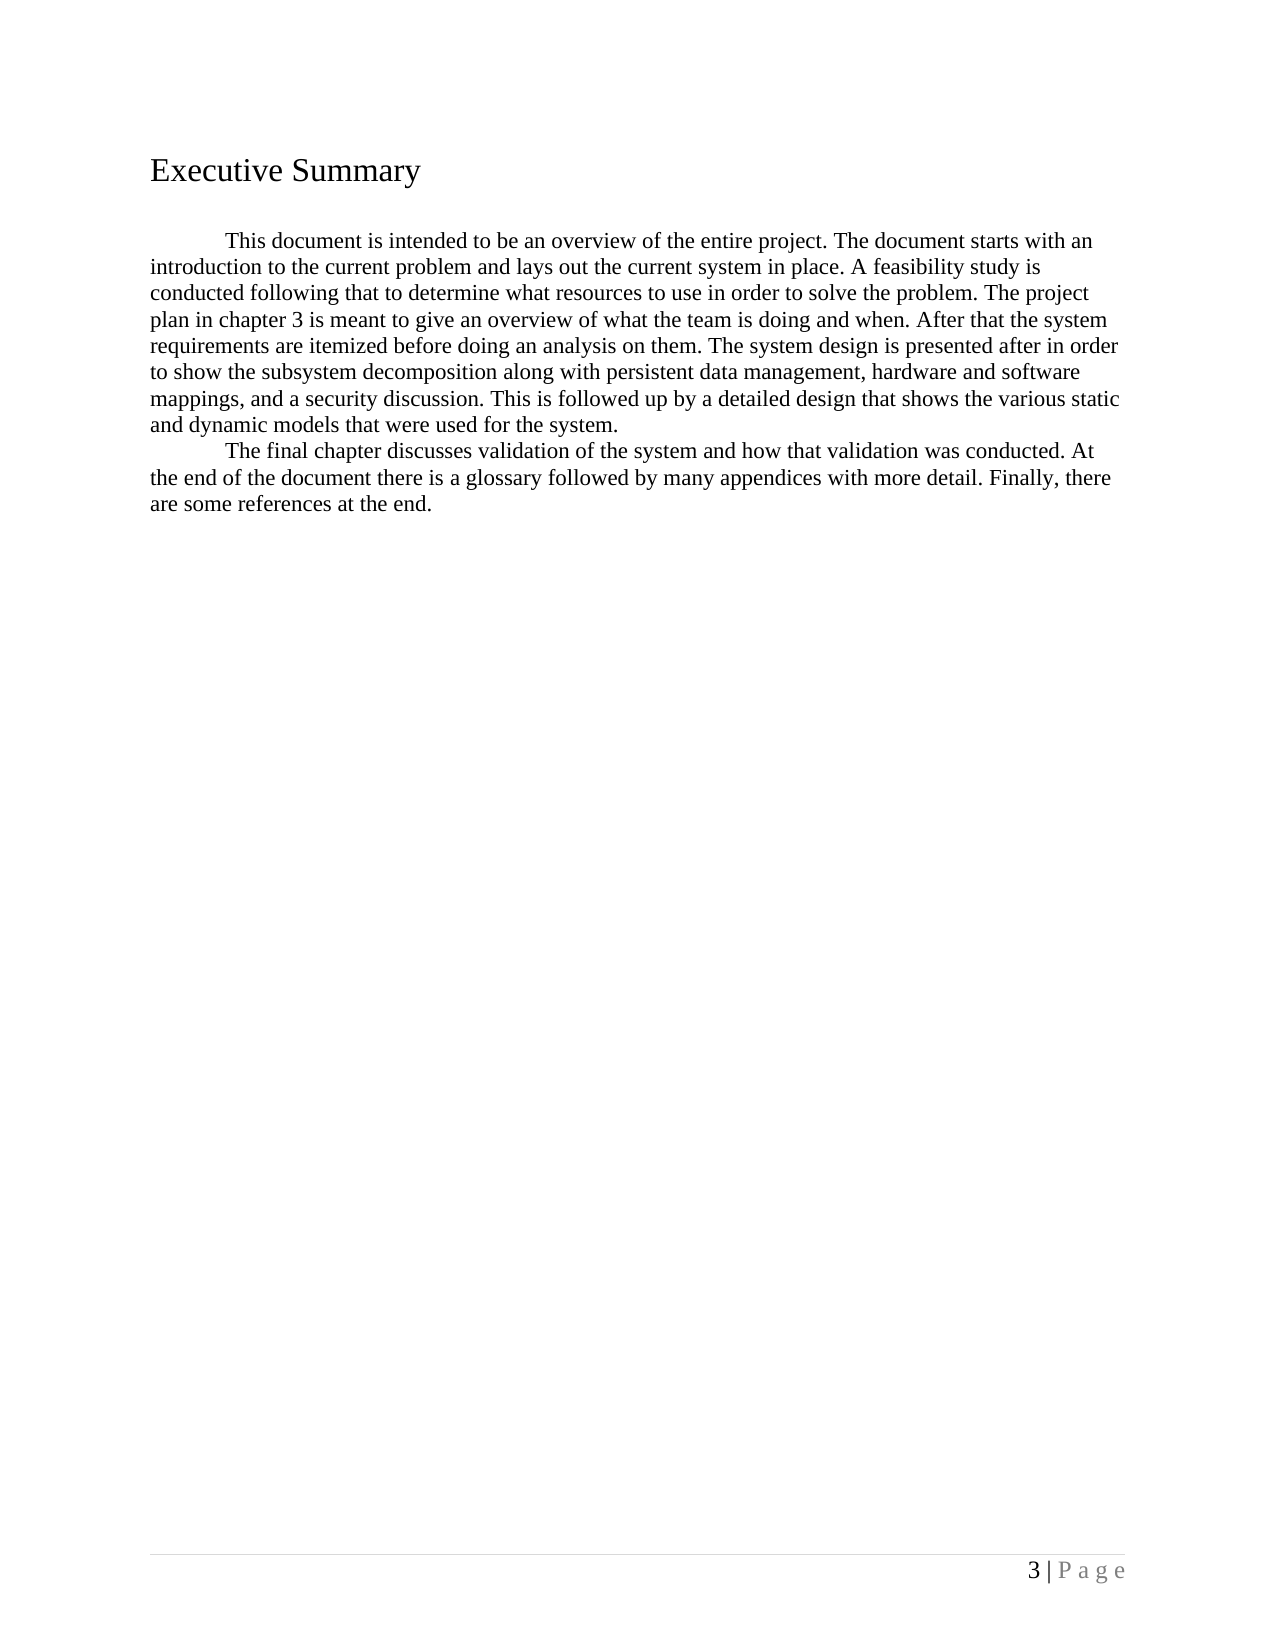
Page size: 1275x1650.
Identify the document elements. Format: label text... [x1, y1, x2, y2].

text The final chapter discusses validation of the system and how that validation was conducted. At the end of the document there is a glossary followed by many appendices with more detail. Finally, there are some references at the end. [150, 437, 1125, 517]
text This document is intended to be an overview of the entire project. The document starts with an introduction to the current problem and lays out the current system in place. A feasibility study is conducted following that to determine what resources to use in order to solve the problem. The project plan in chapter 3 is meant to give an overview of what the team is doing and when. After that the system requirements are itemized before doing an analysis on them. The system design is presented after in order to show the subsystem decomposition along with persistent data management, hardware and software mappings, and a security discussion. This is followed up by a detailed design that shows the various static and dynamic models that were used for the system. [150, 227, 1125, 437]
text Executive Summary [150, 150, 1125, 188]
